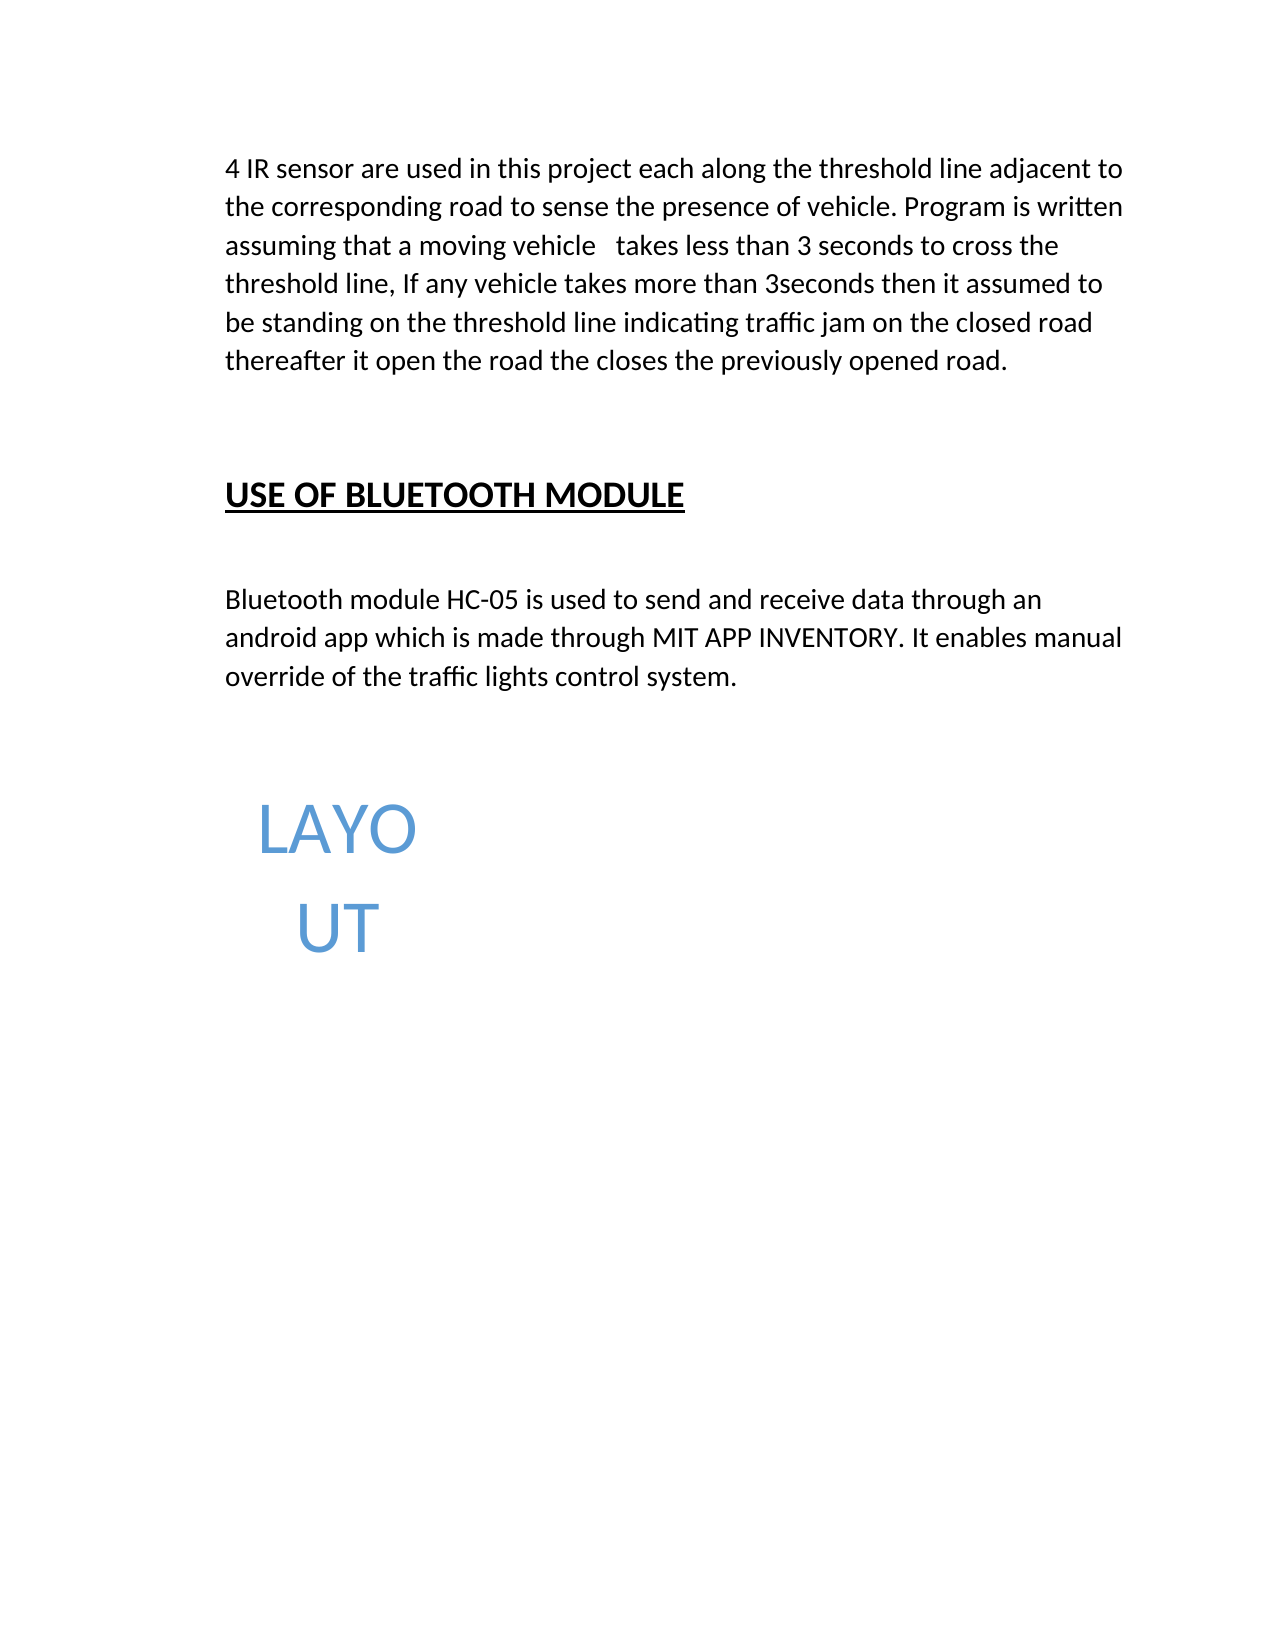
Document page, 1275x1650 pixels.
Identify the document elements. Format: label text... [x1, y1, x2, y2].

list 4 IR sensor are used in this project each along the threshold line adjacent to the corresponding road to sense the presence of vehicle. Program is written assuming that a moving vehicle takes less than 3 seconds to cross the threshold line, If any vehicle takes more than 3seconds then it assumed to be standing on the threshold line indicating traffic jam on the closed road thereafter it open the road the closes the previously opened road. [225, 150, 1125, 378]
list USE OF BLUETOOTH MODULE [225, 471, 1125, 517]
list Bluetooth module HC-05 is used to send and receive data through an android app which is made through MIT APP INVENTORY. It enables manual override of the traffic lights control system. [225, 581, 1125, 694]
